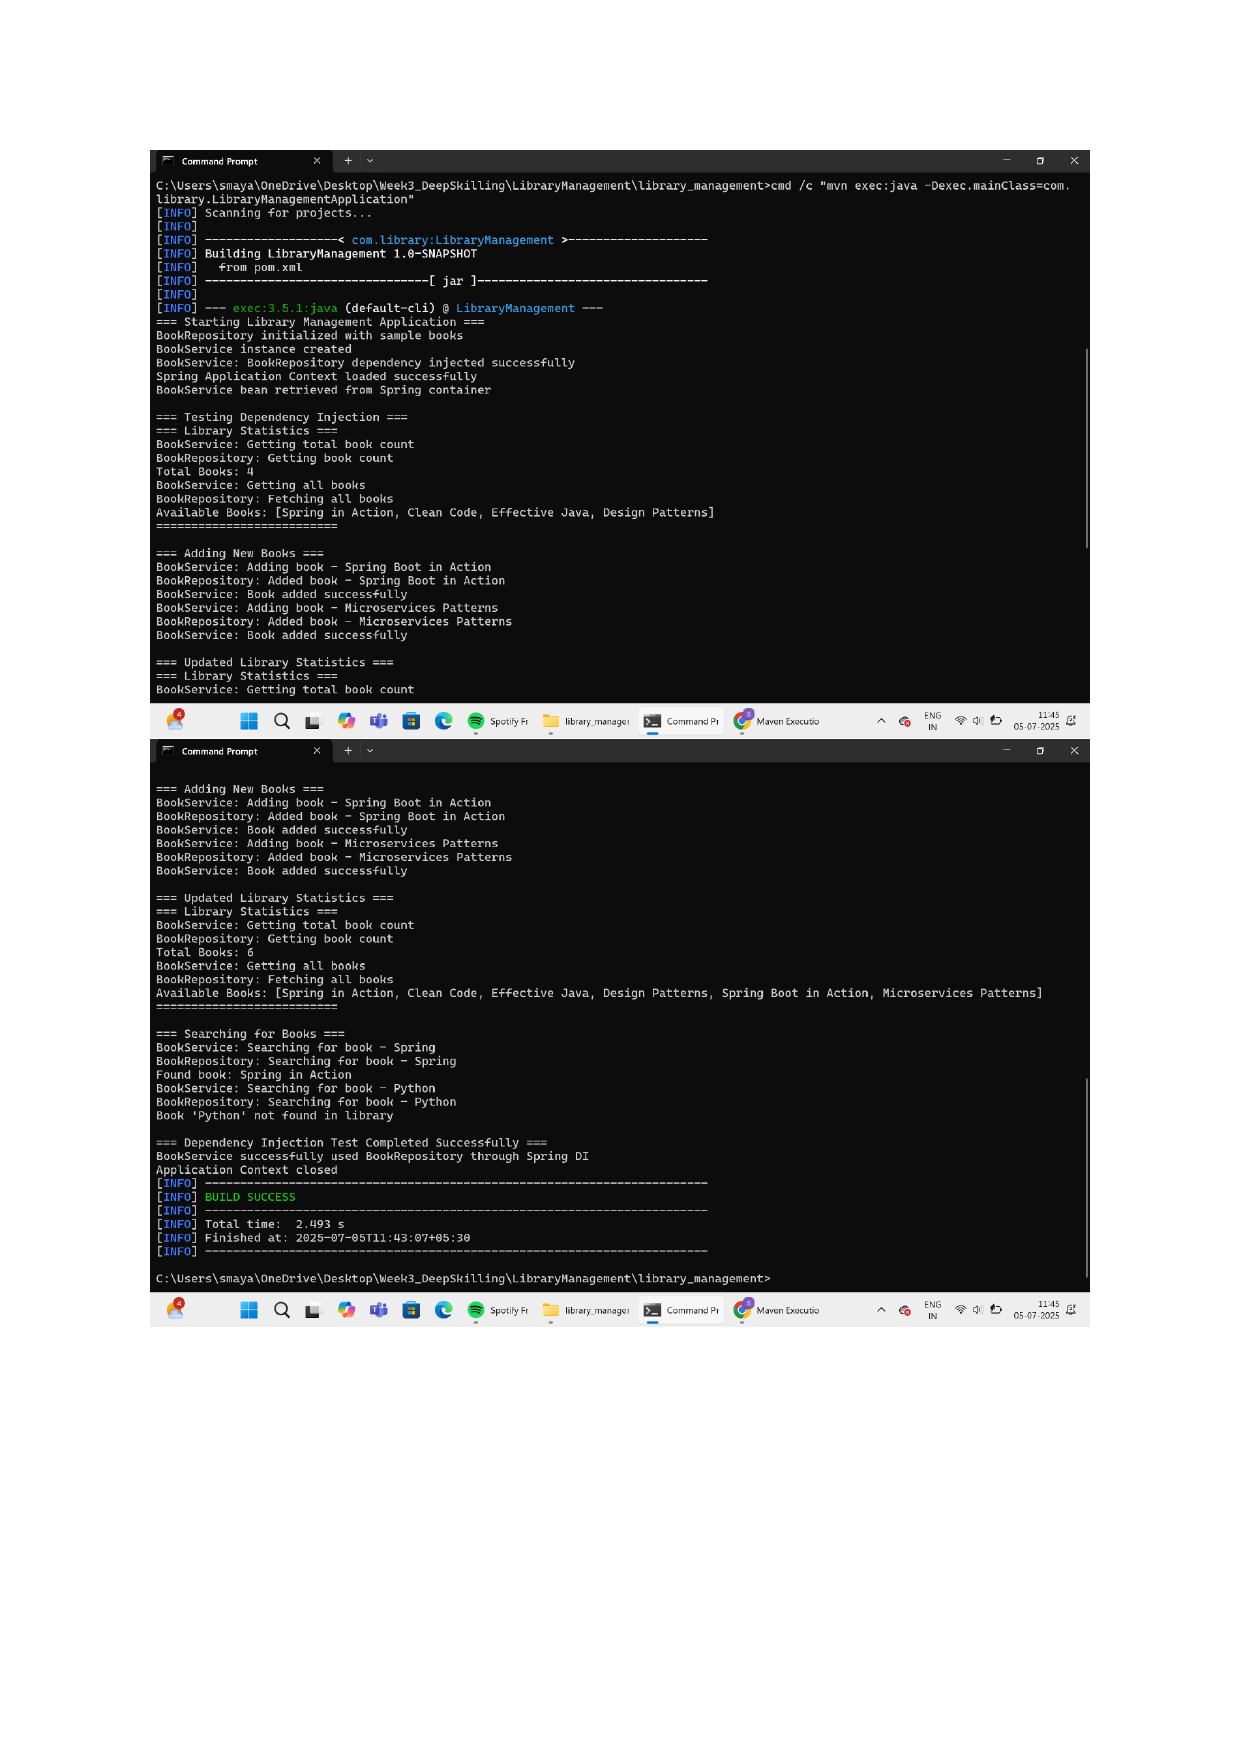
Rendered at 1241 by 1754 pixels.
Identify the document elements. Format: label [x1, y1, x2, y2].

picture [150, 739, 1090, 1327]
picture [150, 150, 1090, 738]
